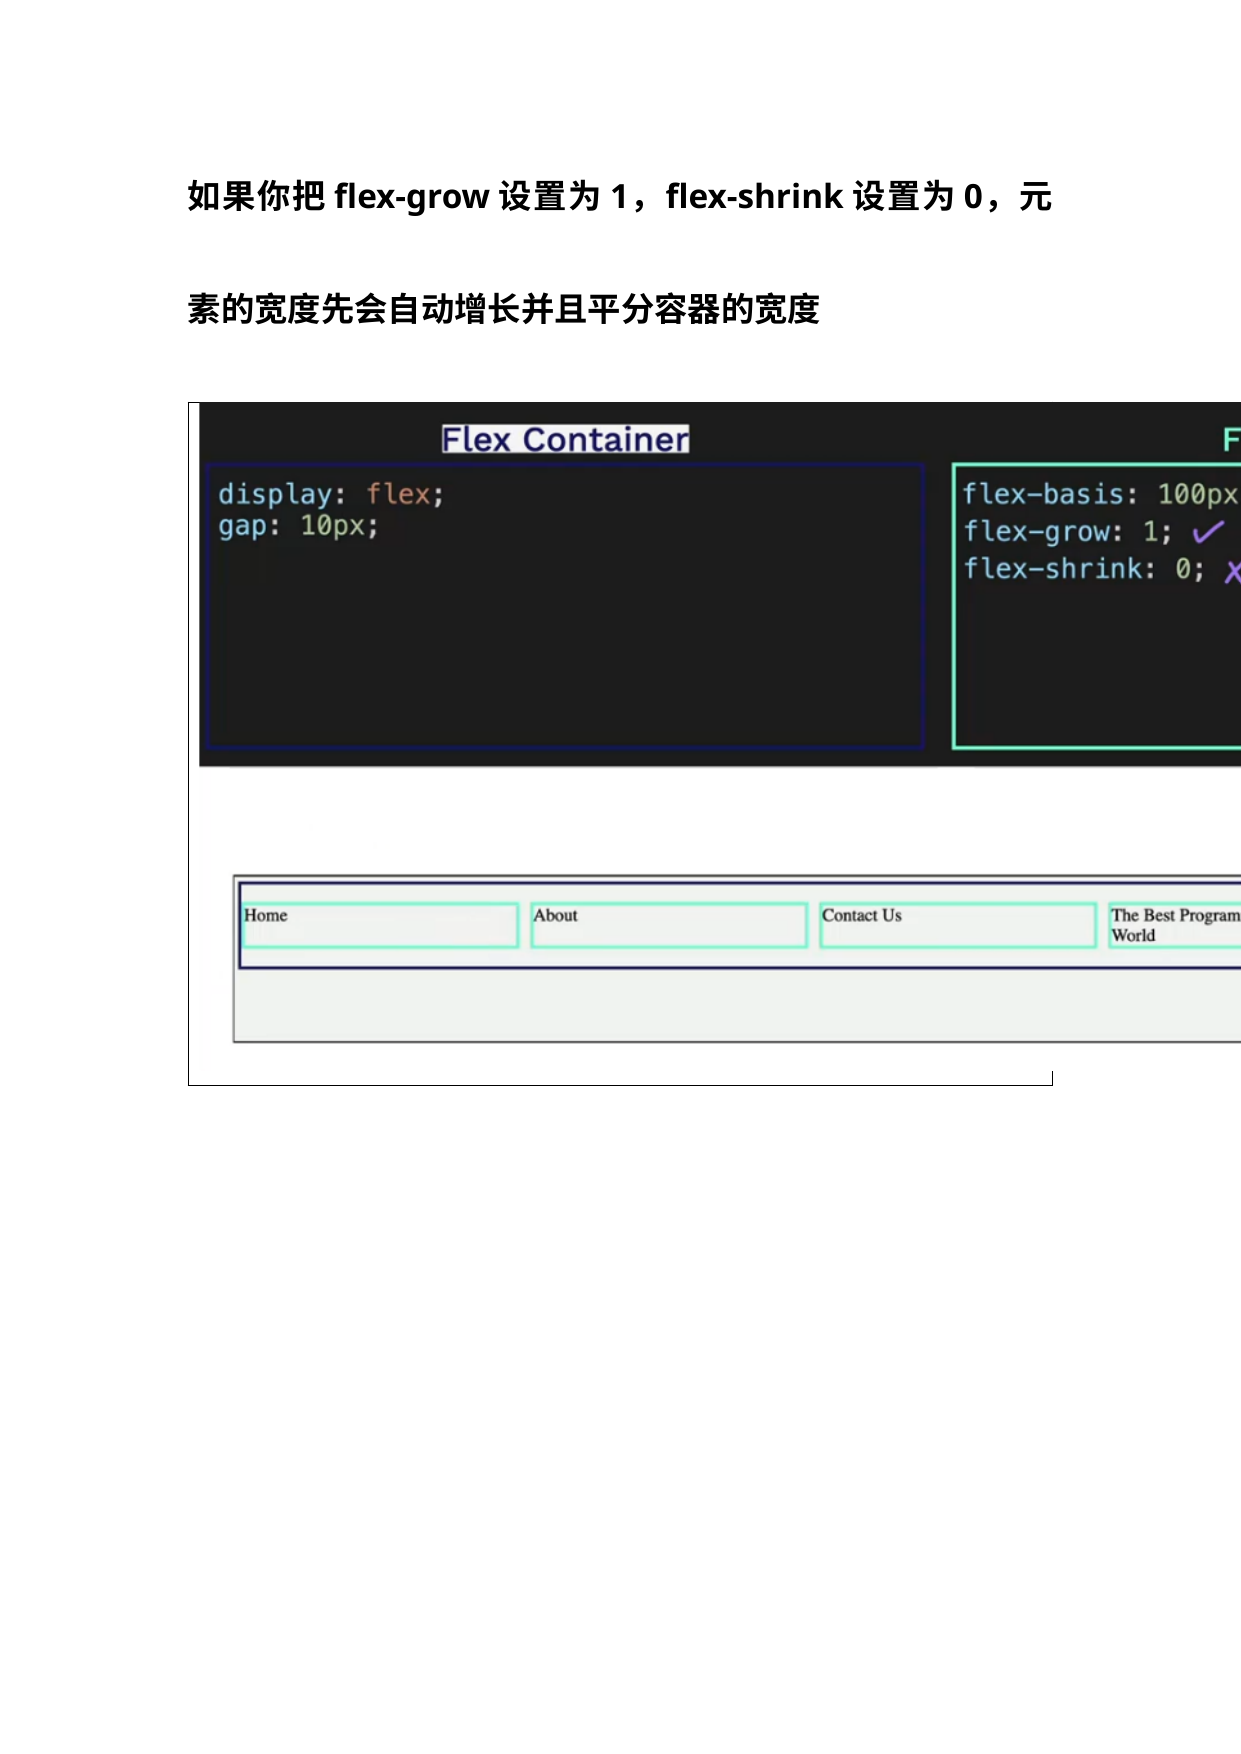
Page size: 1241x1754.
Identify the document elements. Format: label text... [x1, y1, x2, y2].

subtitle 如果你把flex-grow设置为1，flex-shrink设置为0，元素的宽度先会自动增长并且平分容器的宽度 [187, 162, 1053, 339]
table_header [189, 403, 1052, 1085]
picture [199, 402, 1241, 1071]
